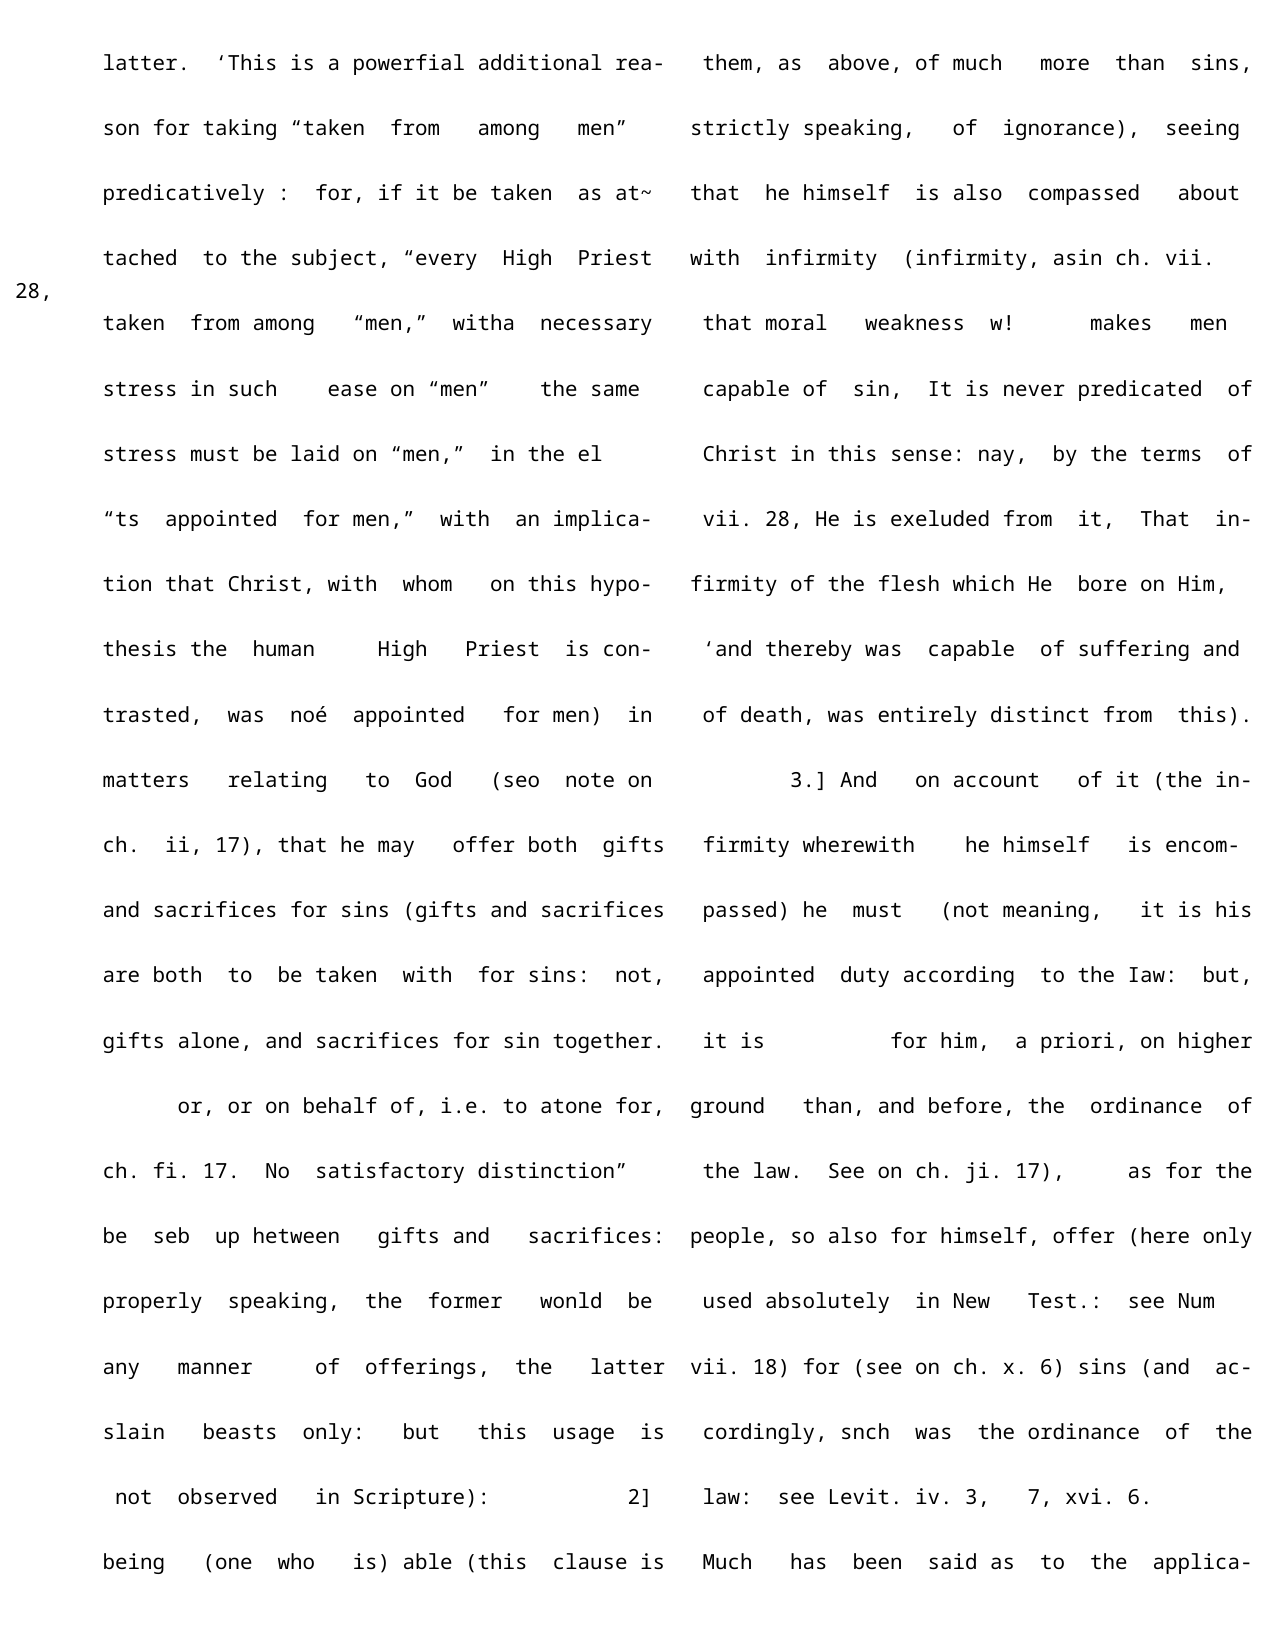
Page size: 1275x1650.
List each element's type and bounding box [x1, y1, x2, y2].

text [15, 15, 1260, 1608]
